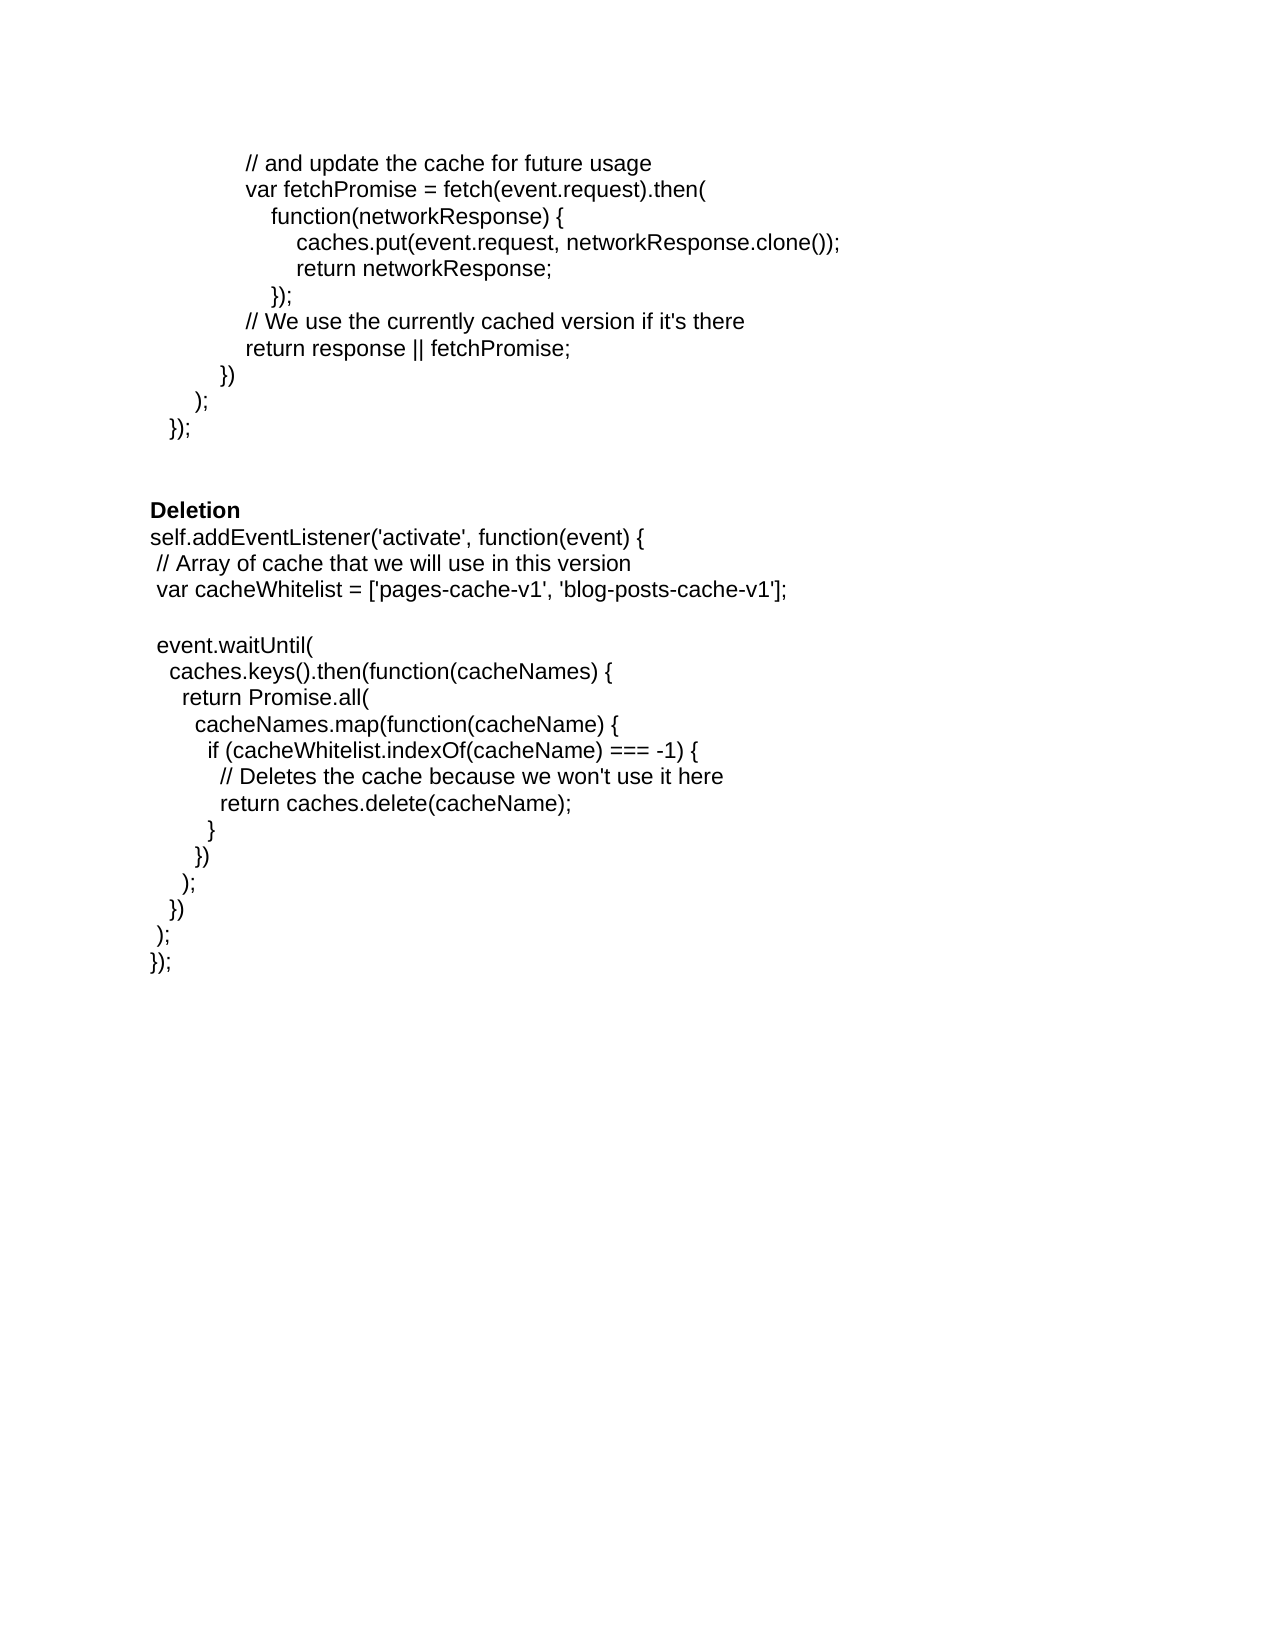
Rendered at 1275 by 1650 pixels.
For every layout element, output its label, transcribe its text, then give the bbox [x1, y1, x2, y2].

text var cacheWhitelist = ['pages-cache-v1', 'blog-posts-cache-v1']; [150, 576, 1125, 603]
text }); [150, 413, 1125, 440]
text caches.put(event.request, networkResponse.clone()); [150, 229, 1125, 255]
text self.addEventListener('activate', function(event) { [150, 524, 1125, 550]
text if (cacheWhitelist.indexOf(cacheName) === -1) { [150, 737, 1125, 763]
text return Promise.all( [150, 684, 1125, 711]
text ); [150, 869, 1125, 895]
text }) [150, 842, 1125, 869]
text }); [150, 948, 1125, 974]
text return caches.delete(cacheName); [150, 790, 1125, 816]
text var fetchPromise = fetch(event.request).then( [150, 176, 1125, 203]
text function(networkResponse) { [150, 203, 1125, 229]
text // and update the cache for future usage [150, 150, 1125, 176]
text }) [150, 895, 1125, 921]
text event.waitUntil( [150, 632, 1125, 658]
text return networkResponse; [150, 255, 1125, 282]
text // Array of cache that we will use in this version [150, 550, 1125, 576]
text ); [150, 921, 1125, 948]
text // Deletes the cache because we won't use it here [150, 763, 1125, 790]
text }); [150, 282, 1125, 308]
text // We use the currently cached version if it's there [150, 308, 1125, 334]
text return response || fetchPromise; [150, 334, 1125, 361]
text }) [150, 361, 1125, 387]
text caches.keys().then(function(cacheNames) { [150, 658, 1125, 684]
text ); [150, 387, 1125, 413]
text Deletion [150, 497, 1125, 524]
text cacheNames.map(function(cacheName) { [150, 711, 1125, 737]
text } [150, 816, 1125, 842]
